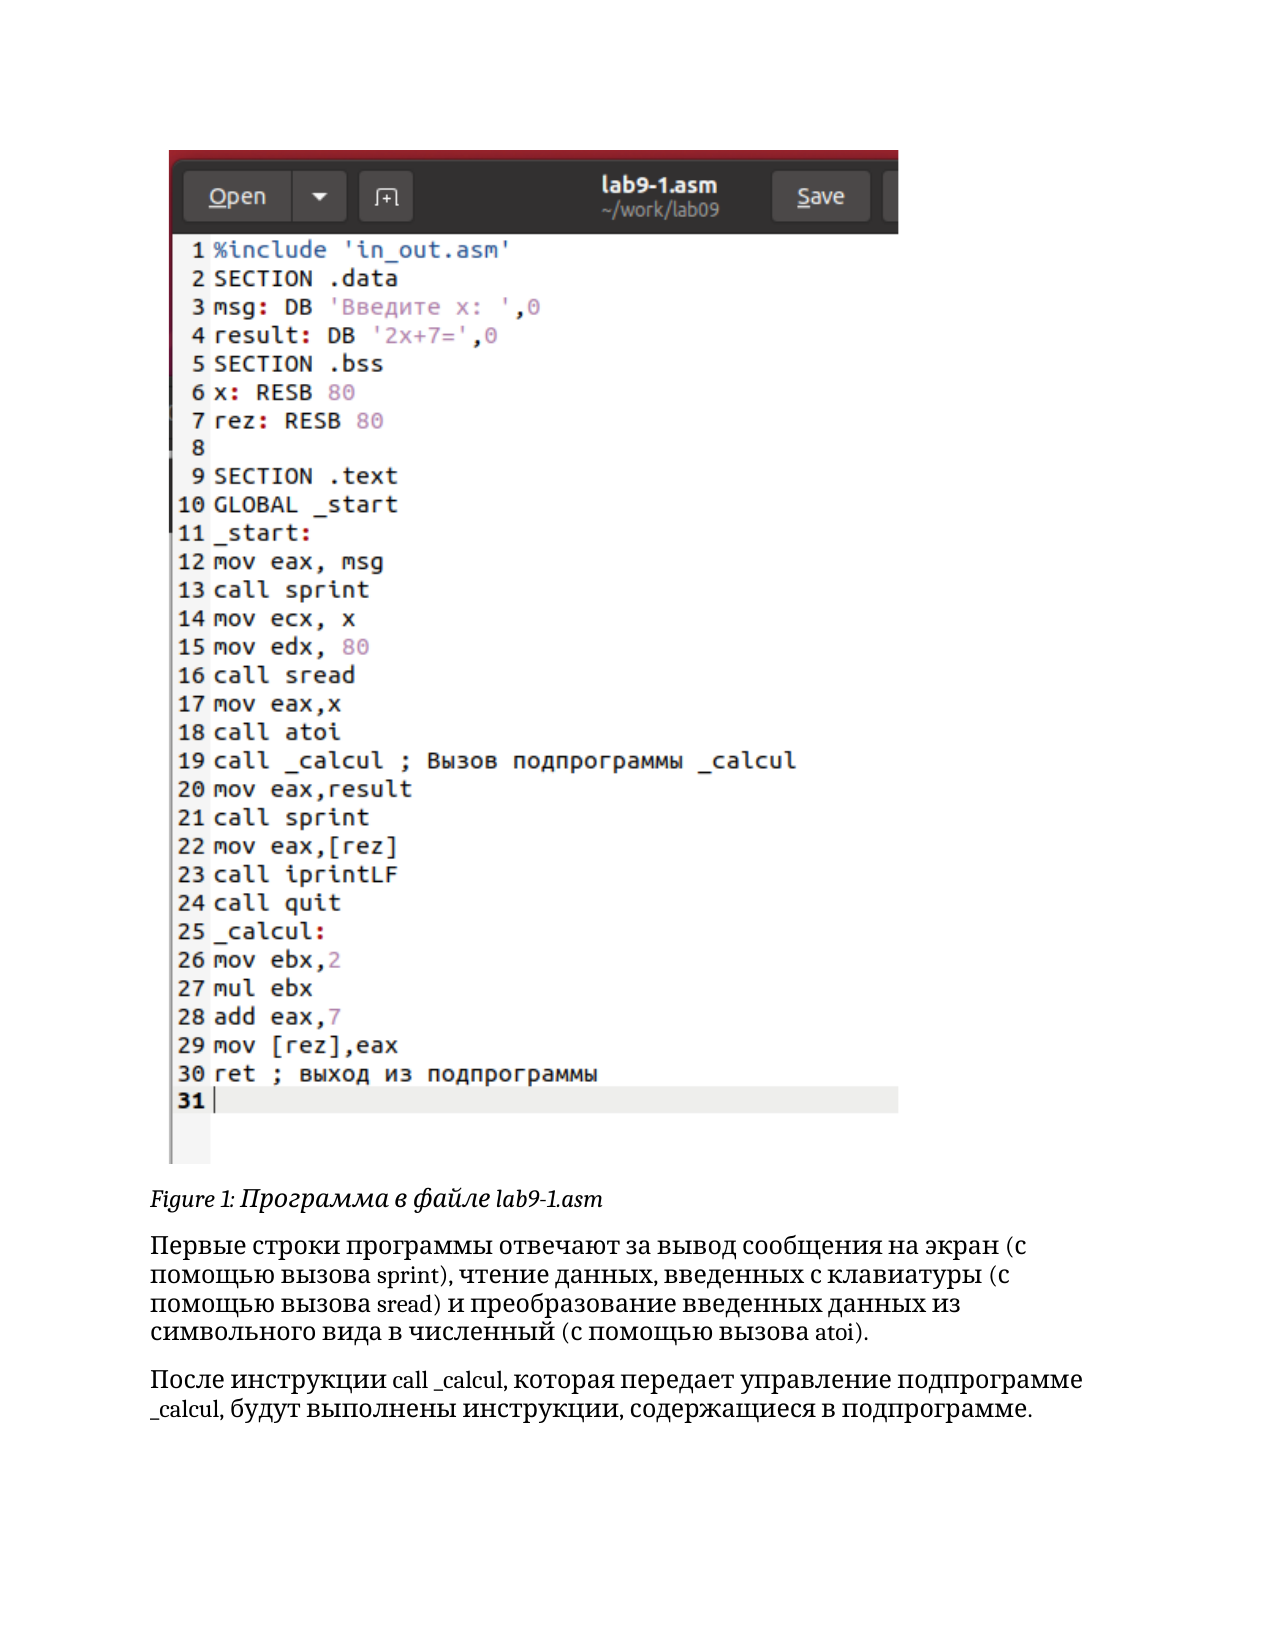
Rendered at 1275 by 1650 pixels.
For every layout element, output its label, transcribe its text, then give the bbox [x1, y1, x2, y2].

text После инструкции call _calcul, которая передает управление подпрограмме _calcul, будут выполнены инструкции, содержащиеся в подпрограмме. [150, 1366, 1125, 1423]
picture [168, 150, 899, 1164]
text Figure 1: Программа в файле lab9-1.asm [150, 1184, 1125, 1213]
text Первые строки программы отвечают за вывод сообщения на экран (с помощью вызова sprint), чтение данных, введенных с клавиатуры (с помощью вызова sread) и преобразование введенных данных из символьного вида в численный (с помощью вызова atoi). [150, 1232, 1125, 1347]
